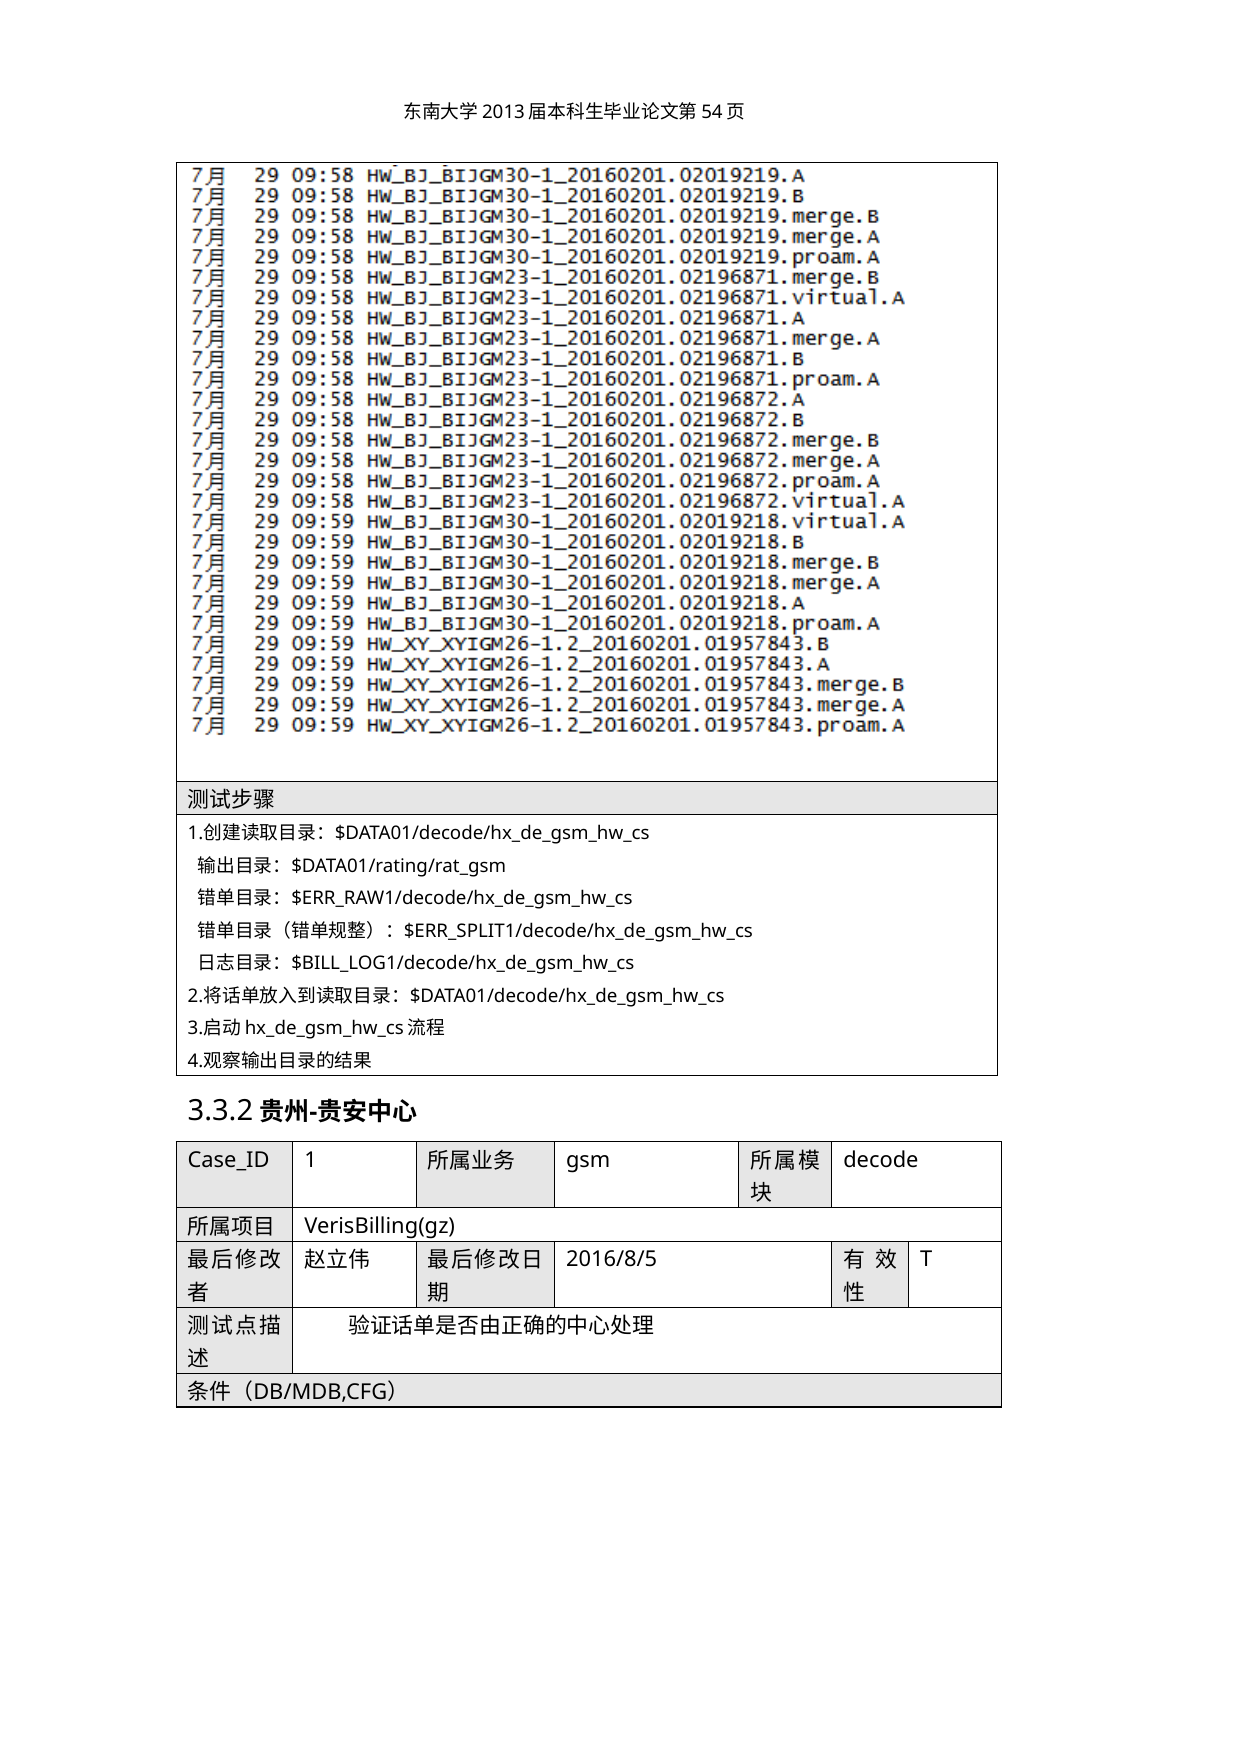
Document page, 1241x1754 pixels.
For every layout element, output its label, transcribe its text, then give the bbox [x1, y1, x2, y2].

table_cell [177, 163, 997, 781]
table_header 所属模块 [739, 1142, 831, 1207]
table_header gsm [555, 1142, 738, 1207]
table_cell 所属项目 [177, 1208, 292, 1241]
table_cell T [909, 1242, 1001, 1307]
table_cell VerisBilling(gz) [293, 1208, 1001, 1241]
table_cell 测试步骤 [177, 782, 997, 814]
table_cell 赵立伟 [293, 1242, 416, 1307]
table_header decode [832, 1142, 1001, 1207]
table_cell 条件（DB/MDB,CFG） [177, 1374, 1001, 1406]
table_cell 最后修改日期 [417, 1242, 554, 1307]
table_cell 有效性 [832, 1242, 908, 1307]
table_cell 测试点描述 [177, 1308, 292, 1373]
table_cell 最后修改者 [177, 1242, 292, 1307]
text 3.3.2贵州-贵安中心 [187, 1076, 1053, 1141]
table_cell 2016/8/5 [555, 1242, 831, 1307]
table_cell 创建读取目录：$DATA01/decode/hx_de_gsm_hw_cs 输出目录：$DATA01/rating/rat_gsm 错单目录：$ERR_RAW1/decode/hx_de_gsm_hw_cs 错单目录（错单规整）：$ERR_SPLIT1/decode/hx_de_gsm_hw_cs 日志目录：$BILL_LOG1/decode/hx_de_gsm_hw_cs 将话单放入到读取目录：$DATA01/decode/hx_de_gsm_hw_cs 启动hx_de_gsm_hw_cs流程 观察输出目录的结果 [177, 815, 997, 1075]
picture [187, 165, 919, 746]
table_header 1 [293, 1142, 416, 1207]
table_header Case_ID [177, 1142, 292, 1207]
table_cell 验证话单是否由正确的中心处理 [293, 1308, 1001, 1373]
table_header 所属业务 [417, 1142, 554, 1207]
